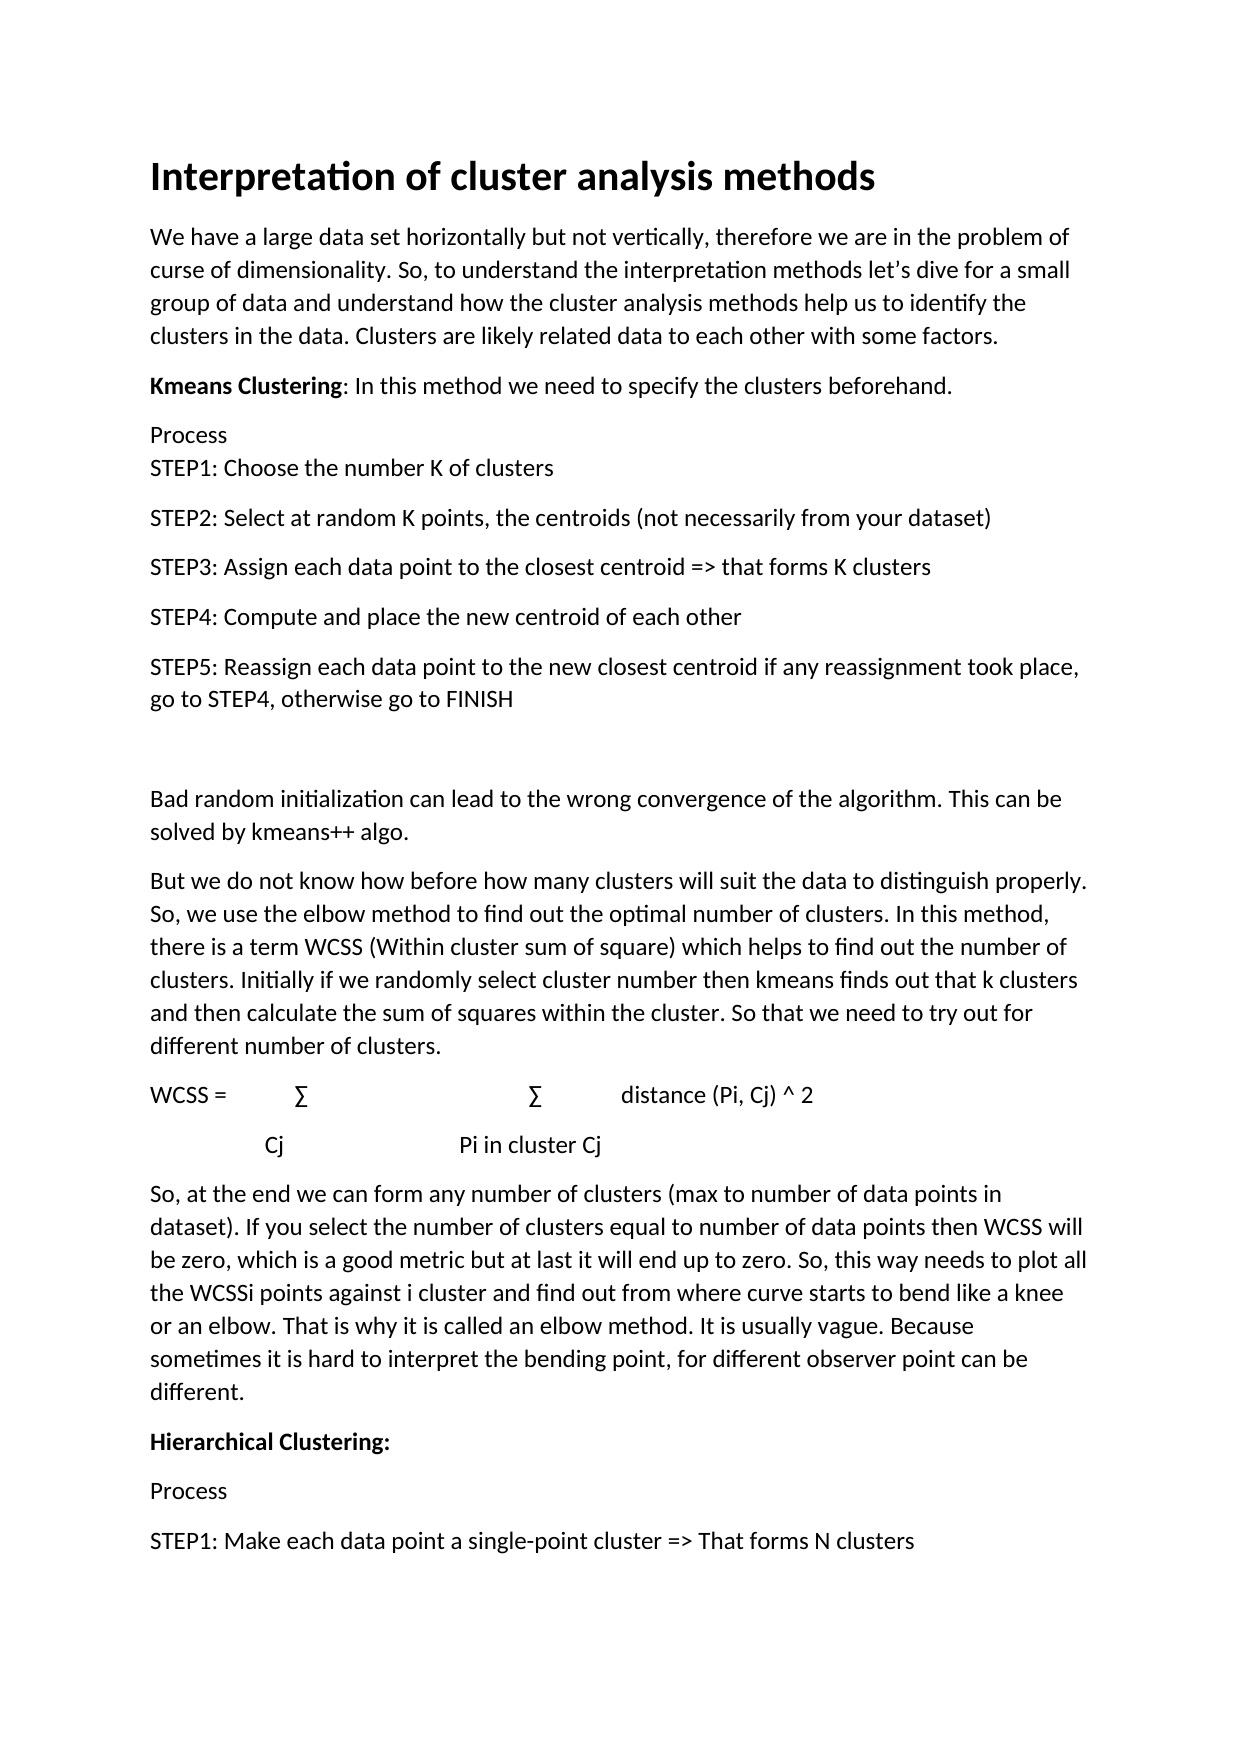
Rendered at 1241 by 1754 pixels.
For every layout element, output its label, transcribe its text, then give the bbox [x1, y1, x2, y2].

text STEP2: Select at random K points, the centroids (not necessarily from your dataset) [150, 502, 1090, 532]
text Cj Pi in cluster Cj [150, 1129, 1090, 1159]
text STEP5: Reassign each data point to the new closest centroid if any reassignment took place, go to STEP4, otherwise go to FINISH [150, 651, 1090, 714]
text Kmeans Clustering: In this method we need to specify the clusters beforehand. [150, 370, 1090, 400]
text We have a large data set horizontally but not vertically, therefore we are in the problem of curse of dimensionality. So, to understand the interpretation methods let’s dive for a small group of data and understand how the cluster analysis methods help us to identify the clusters in the data. Clusters are likely related data to each other with some factors. [150, 222, 1090, 351]
text STEP4: Compute and place the new centroid of each other [150, 601, 1090, 632]
text Process [150, 1475, 1090, 1506]
text So, at the end we can form any number of clusters (max to number of data points in dataset). If you select the number of clusters equal to number of data points then WCSS will be zero, which is a good metric but at last it will end up to zero. So, this way needs to plot all the WCSSi points against i cluster and find out from where curve starts to bend like a knee or an elbow. That is why it is called an elbow method. It is usually vague. Because sometimes it is hard to interpret the bending point, for different observer point can be different. [150, 1179, 1090, 1407]
text WCSS = ∑ ∑ distance (Pi, Cj) ^ 2 [150, 1079, 1090, 1110]
text But we do not know how before how many clusters will suit the data to distinguish properly. So, we use the elbow method to find out the optimal number of clusters. In this method, there is a term WCSS (Within cluster sum of square) which helps to find out the number of clusters. Initially if we randomly select cluster number then kmeans finds out that k clusters and then calculate the sum of squares within the cluster. So that we need to try out for different number of clusters. [150, 865, 1090, 1060]
text Hierarchical Clustering: [150, 1426, 1090, 1456]
text Bad random initialization can lead to the wrong convergence of the algorithm. This can be solved by kmeans++ algo. [150, 783, 1090, 846]
text Interpretation of cluster analysis methods [150, 150, 1090, 201]
text STEP1: Make each data point a single-point cluster => That forms N clusters [150, 1525, 1090, 1555]
text STEP3: Assign each data point to the closest centroid => that forms K clusters [150, 552, 1090, 582]
text Process STEP1: Choose the number K of clusters [150, 419, 1090, 483]
